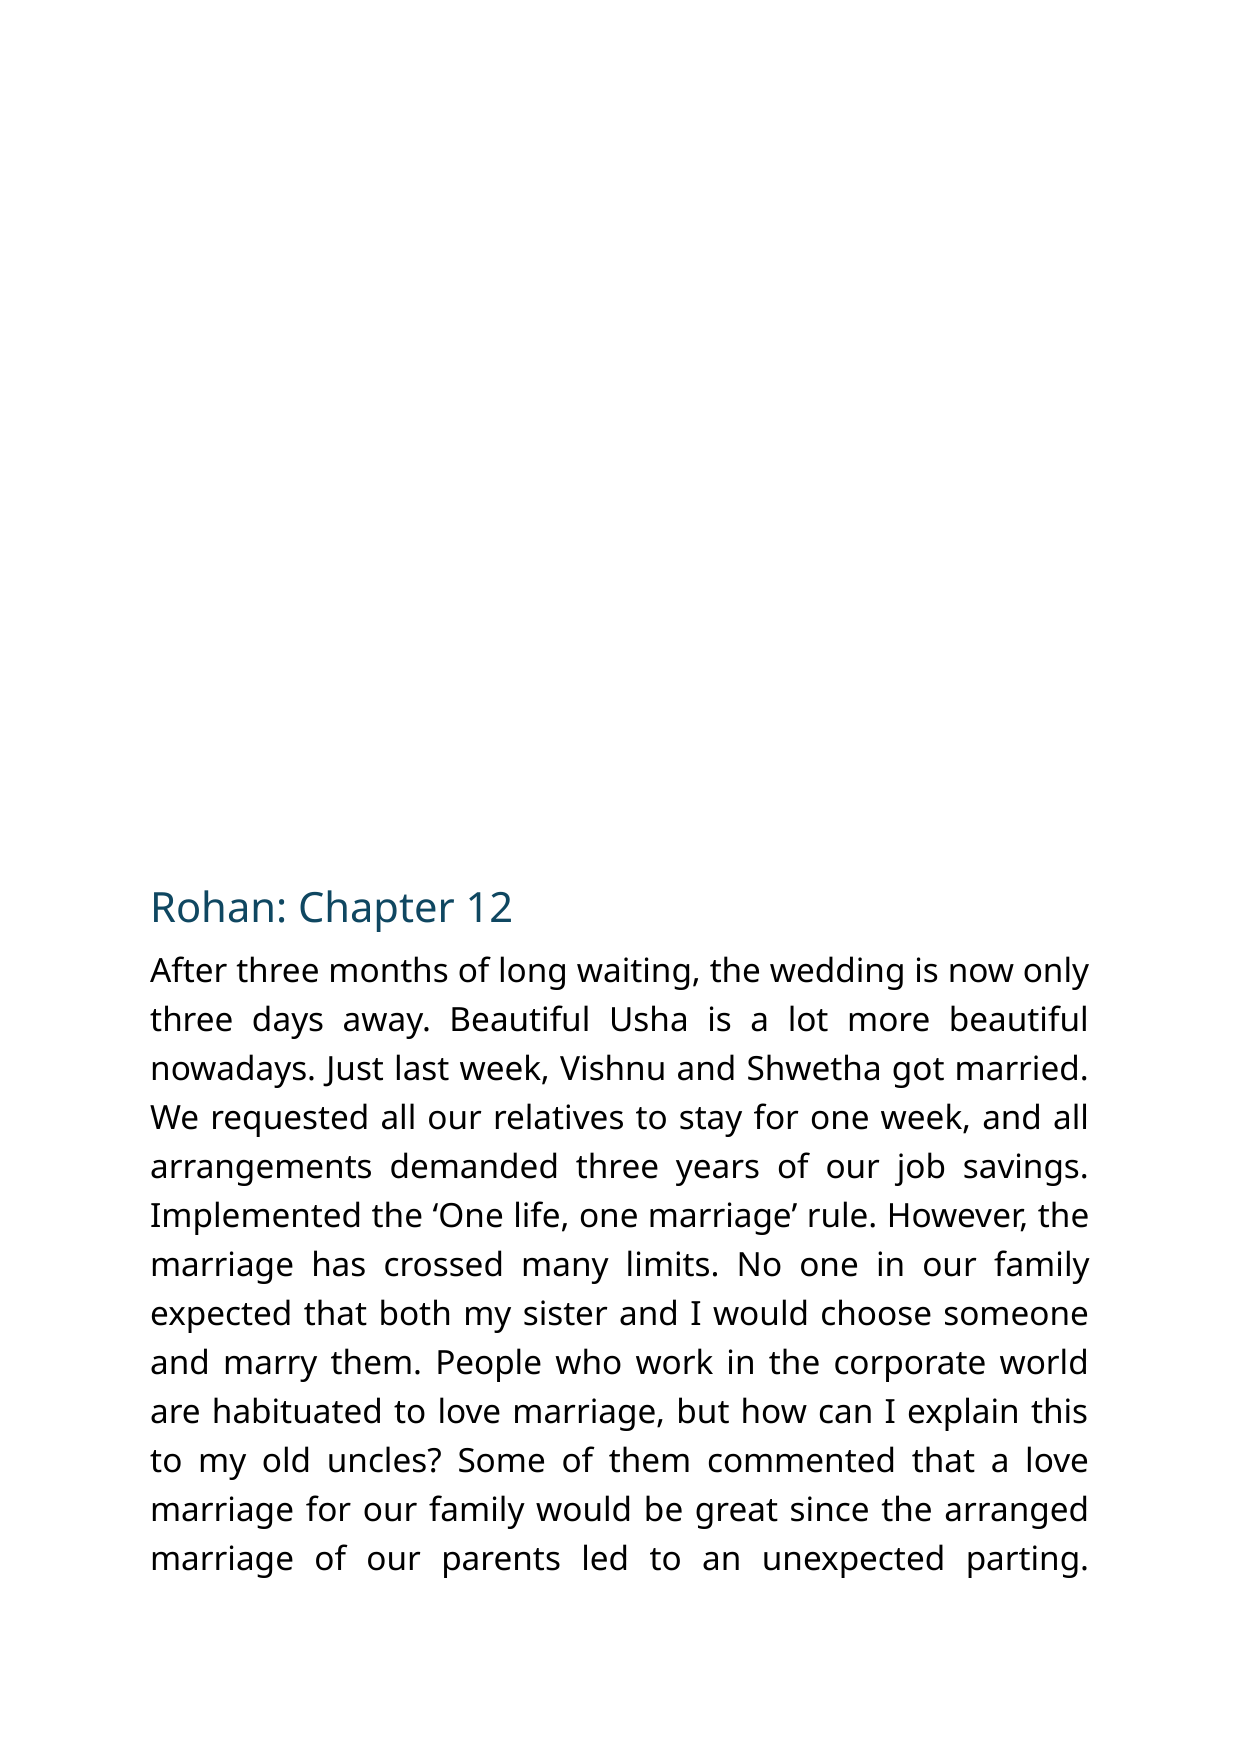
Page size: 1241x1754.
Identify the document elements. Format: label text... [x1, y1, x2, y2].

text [150, 947, 1090, 1580]
subtitle Rohan: Chapter 12 [150, 877, 1090, 934]
